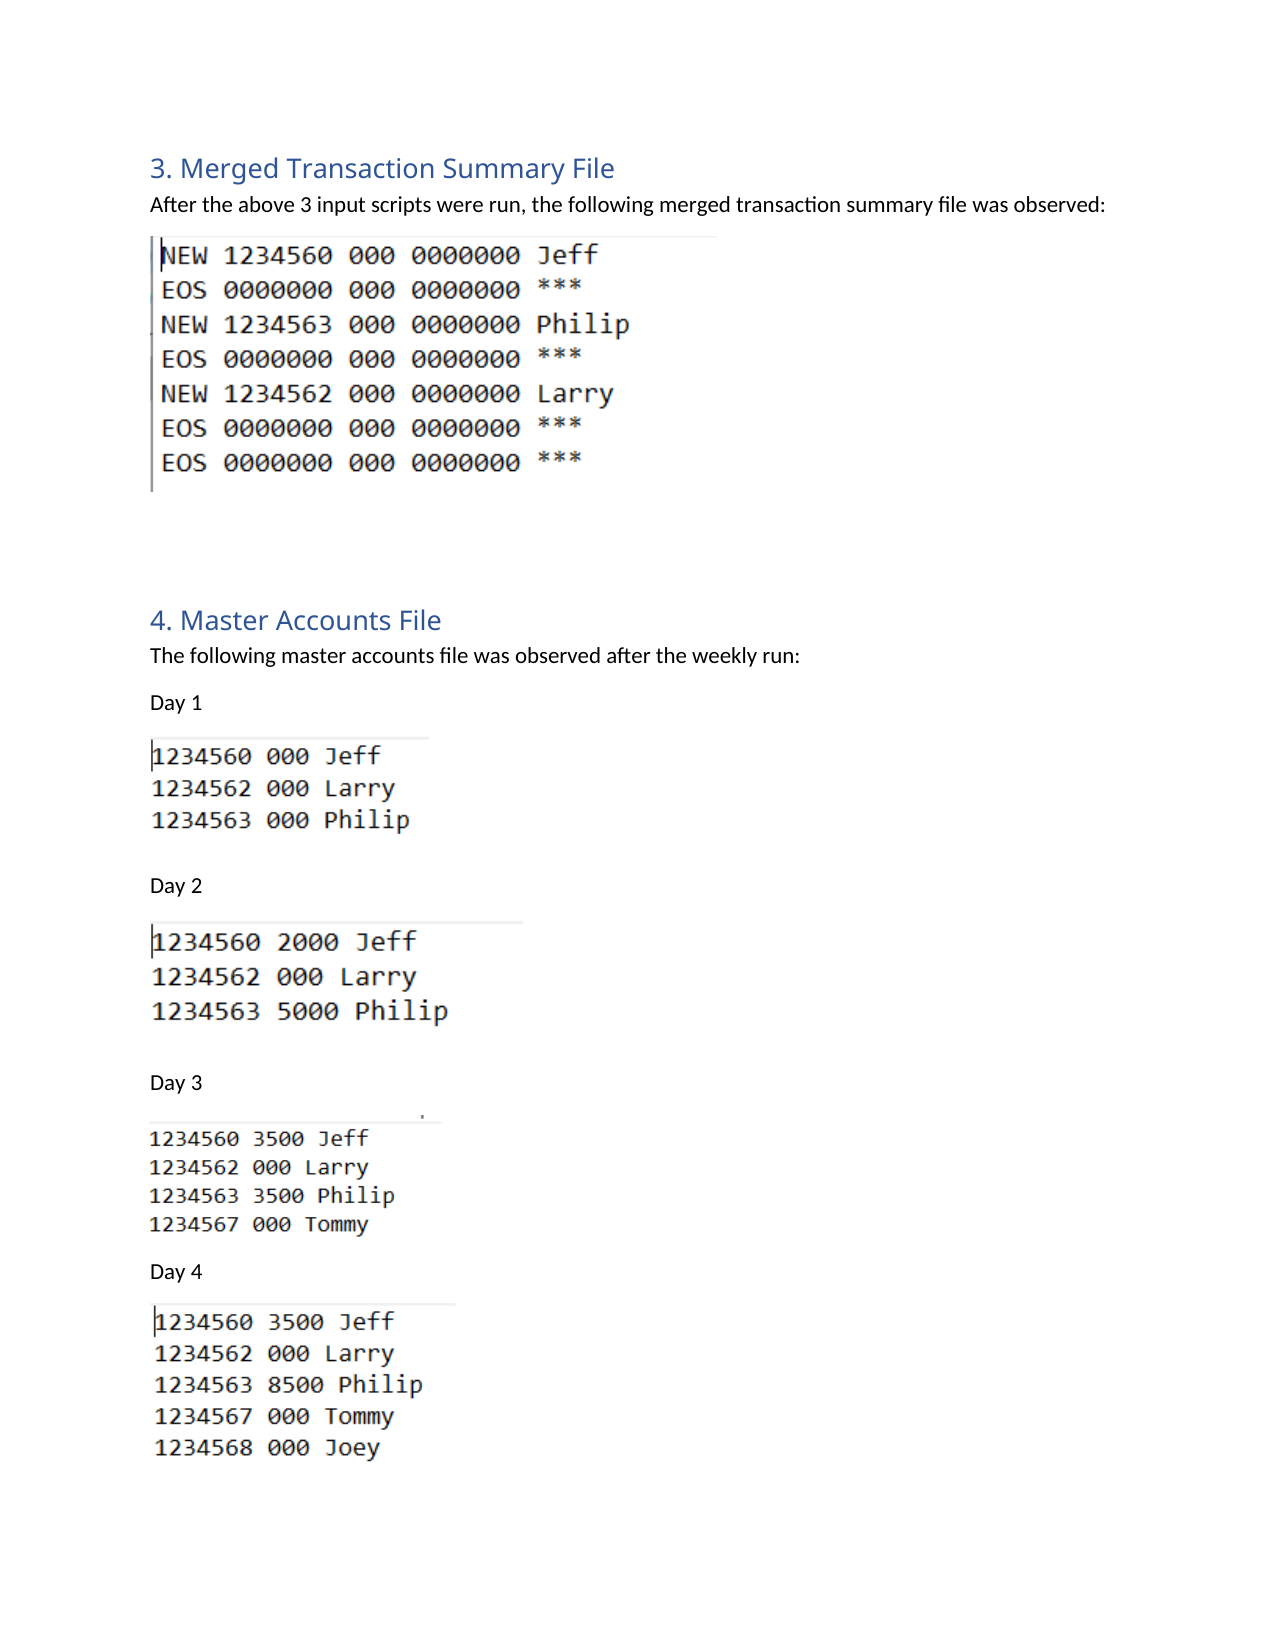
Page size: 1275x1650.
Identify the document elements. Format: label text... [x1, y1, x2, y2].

subtitle 4. Master Accounts File [150, 601, 1125, 638]
text Day 4 [150, 1257, 1125, 1285]
picture [150, 918, 524, 1050]
picture [150, 236, 718, 492]
text After the above 3 input scripts were run, the following merged transaction summary file was observed: [150, 190, 1125, 218]
text The following master accounts file was observed after the weekly run: [150, 641, 1125, 669]
text Day 3 [150, 1068, 1125, 1096]
text Day 1 [150, 688, 1125, 716]
subtitle 3. Merged Transaction Summary File [150, 150, 1125, 187]
text Day 2 [150, 871, 1125, 899]
picture [150, 734, 429, 853]
picture [150, 1303, 456, 1487]
picture [150, 1115, 442, 1238]
